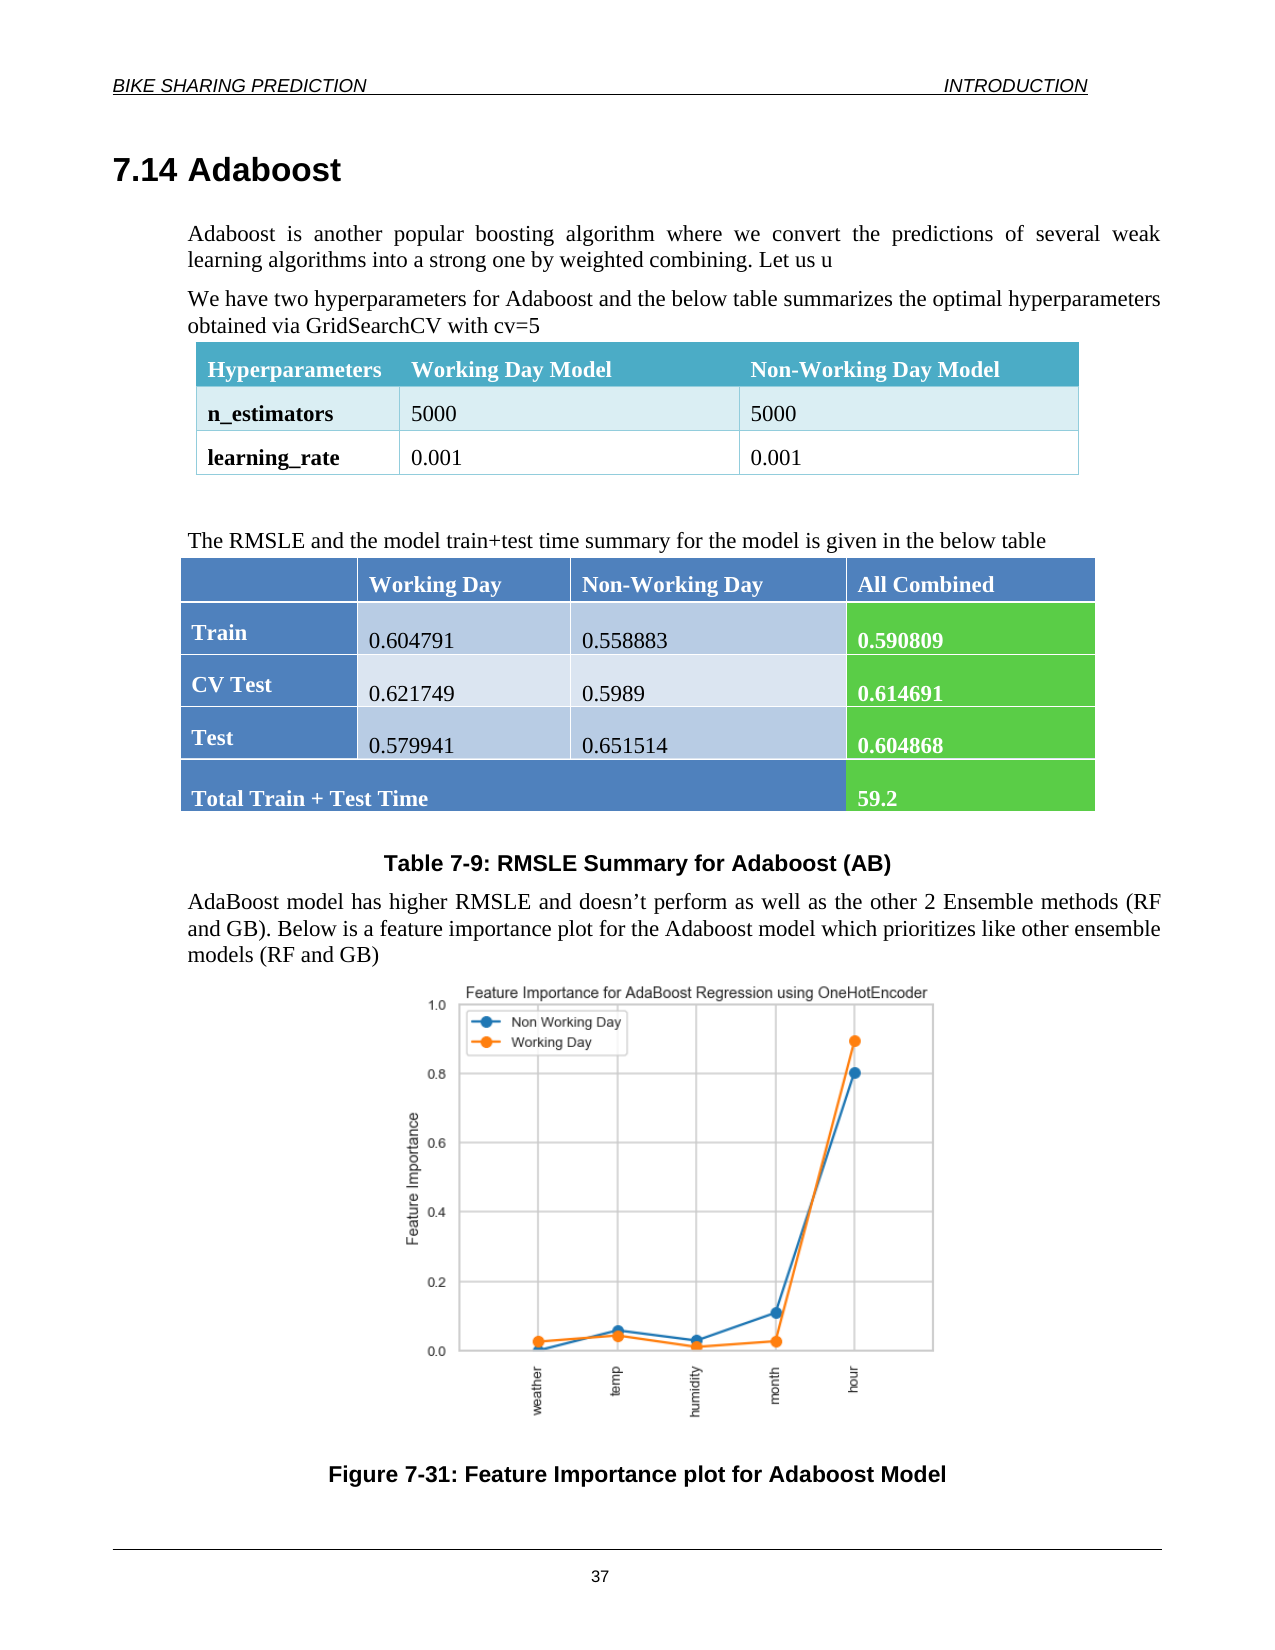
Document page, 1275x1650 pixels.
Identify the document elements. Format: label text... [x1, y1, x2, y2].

table_header Working Day Model [400, 343, 739, 386]
subtitle Adaboost [112, 150, 1162, 188]
table_header Hyperparameters [197, 343, 399, 386]
text AdaBoost model has higher RMSLE and doesn’t perform as well as the other 2 Ensemble methods (RF and GB). Below is a feature importance plot for the Adaboost model which prioritizes like other ensemble models (RF and GB) [187, 888, 1162, 967]
table_cell 0.590809 [847, 603, 1095, 654]
table_header Non-Working Day [571, 558, 846, 601]
table_header Working Day [358, 558, 570, 601]
table_cell 0.001 [400, 431, 739, 474]
table_cell learning_rate [197, 431, 399, 474]
table_cell 59.2 [846, 760, 1095, 811]
table_cell 0.001 [740, 431, 1078, 474]
table_cell 0.614691 [847, 655, 1095, 706]
table_cell 0.604791 [358, 603, 570, 654]
table_cell 0.5989 [571, 655, 846, 706]
text We have two hyperparameters for Adaboost and the below table summarizes the optimal hyperparameters obtained via GridSearchCV with cv=5 [187, 285, 1162, 338]
table_cell 0.579941 [358, 707, 570, 758]
table_header Non-Working Day Model [740, 343, 1078, 386]
picture [400, 980, 950, 1424]
table_cell 5000 [400, 387, 739, 430]
table_cell Test [181, 707, 357, 758]
table_cell n_estimators [197, 387, 399, 430]
table_cell Total Train + Test Time [181, 760, 846, 811]
table_header All Combined [847, 558, 1095, 601]
table_cell 5000 [740, 387, 1078, 430]
table_cell 0.621749 [358, 655, 570, 706]
table_cell 0.604868 [847, 707, 1095, 758]
table_header [181, 558, 357, 601]
table_cell Train [181, 603, 357, 654]
table_cell 0.558883 [571, 603, 846, 654]
text Adaboost is another popular boosting algorithm where we convert the predictions of several weak learning algorithms into a strong one by weighted combining. Let us u [187, 220, 1162, 273]
text The RMSLE and the model train+test time summary for the model is given in the below table [187, 527, 1162, 553]
table_cell CV Test [181, 655, 357, 706]
table_cell 0.651514 [571, 707, 846, 758]
